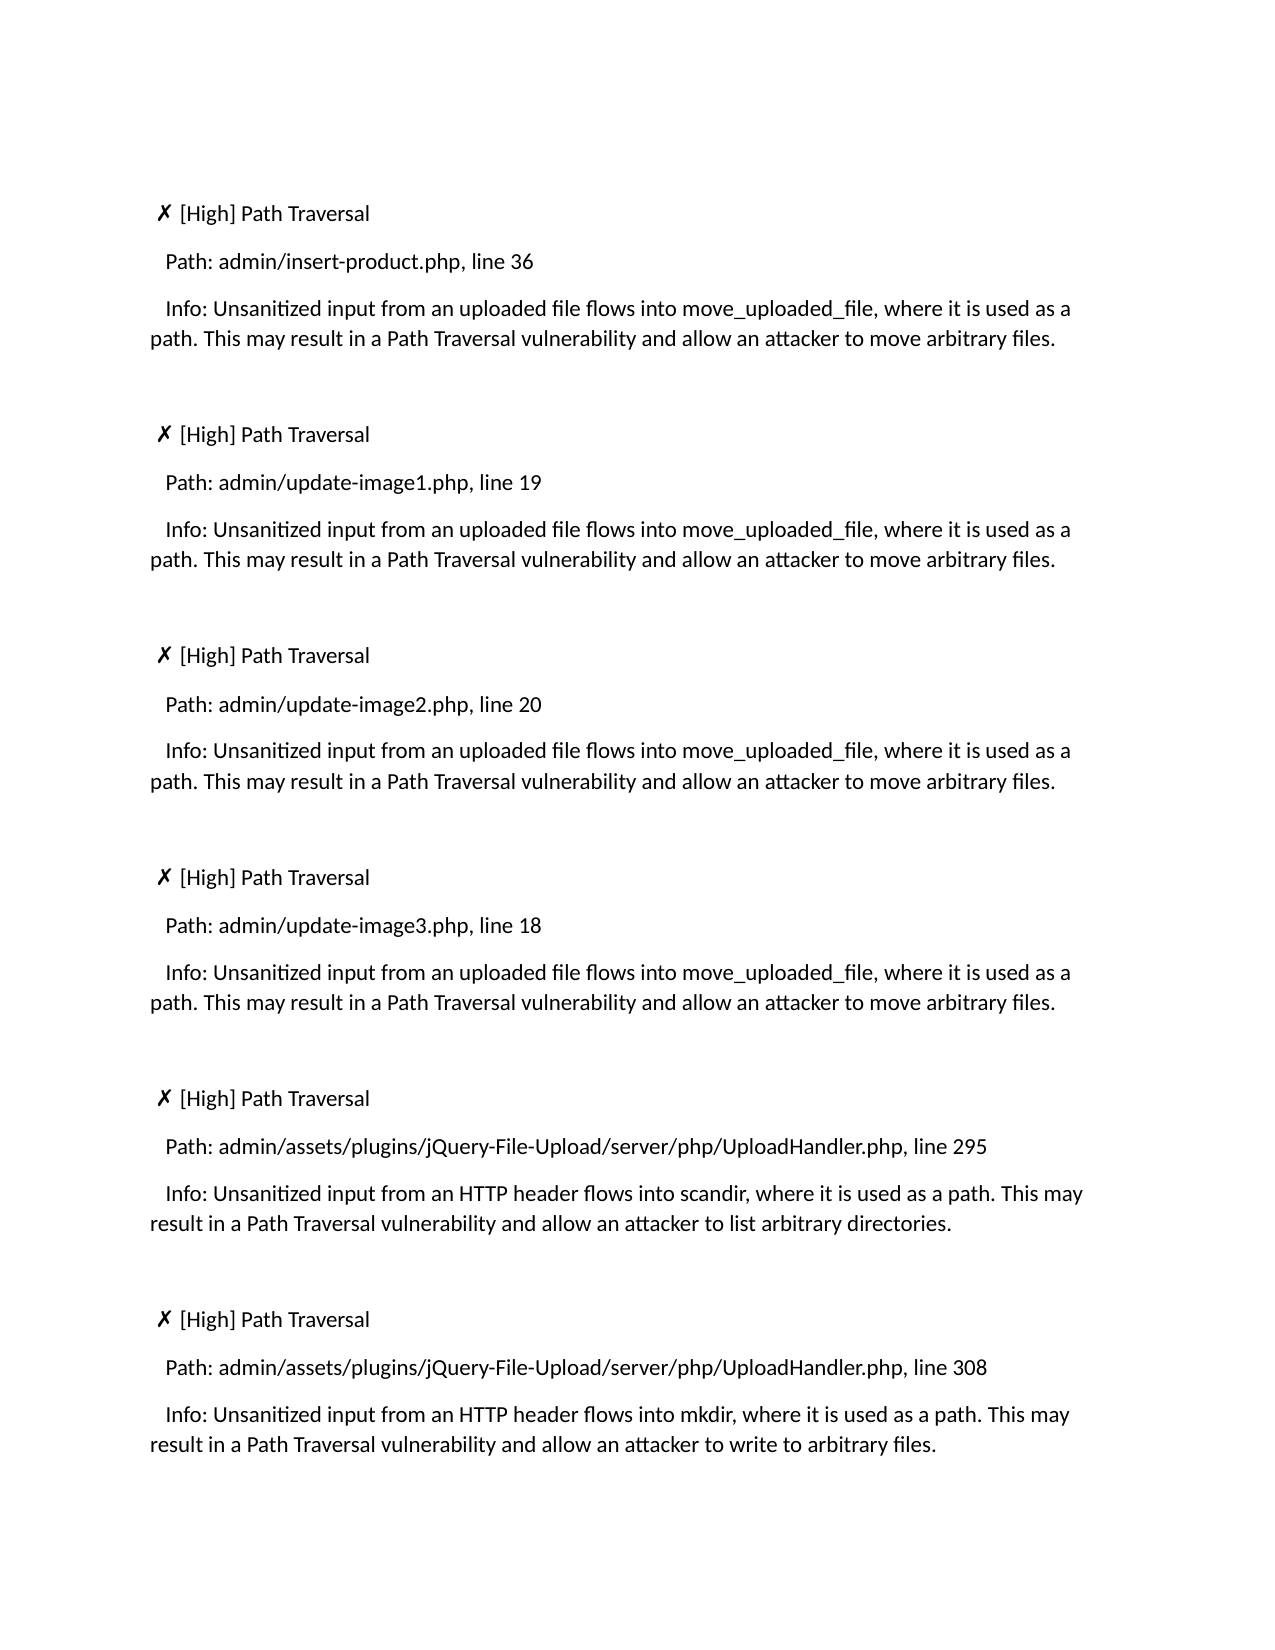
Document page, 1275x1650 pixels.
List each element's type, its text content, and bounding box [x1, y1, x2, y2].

text Info: Unsanitized input from an HTTP header flows into scandir, where it is used as a path. This may result in a Path Traversal vulnerability and allow an attacker to list arbitrary directories. [150, 1179, 1125, 1237]
text ✗ [High] Path Traversal [150, 197, 1125, 228]
text ✗ [High] Path Traversal [150, 418, 1125, 449]
text Path: admin/insert-product.php, line 36 [150, 247, 1125, 275]
text Path: admin/update-image3.php, line 18 [150, 911, 1125, 939]
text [150, 1400, 1125, 1459]
text Path: admin/assets/plugins/jQuery-File-Upload/server/php/UploadHandler.php, line 295 [150, 1132, 1125, 1160]
text ✗ [High] Path Traversal [150, 1082, 1125, 1113]
text Path: admin/update-image1.php, line 19 [150, 468, 1125, 497]
text Path: admin/assets/plugins/jQuery-File-Upload/server/php/UploadHandler.php, line 308 [150, 1353, 1125, 1382]
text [150, 294, 1125, 352]
text ✗ [High] Path Traversal [150, 639, 1125, 671]
text ✗ [High] Path Traversal [150, 861, 1125, 892]
text ✗ [High] Path Traversal [150, 1303, 1125, 1334]
text Path: admin/update-image2.php, line 20 [150, 690, 1125, 718]
